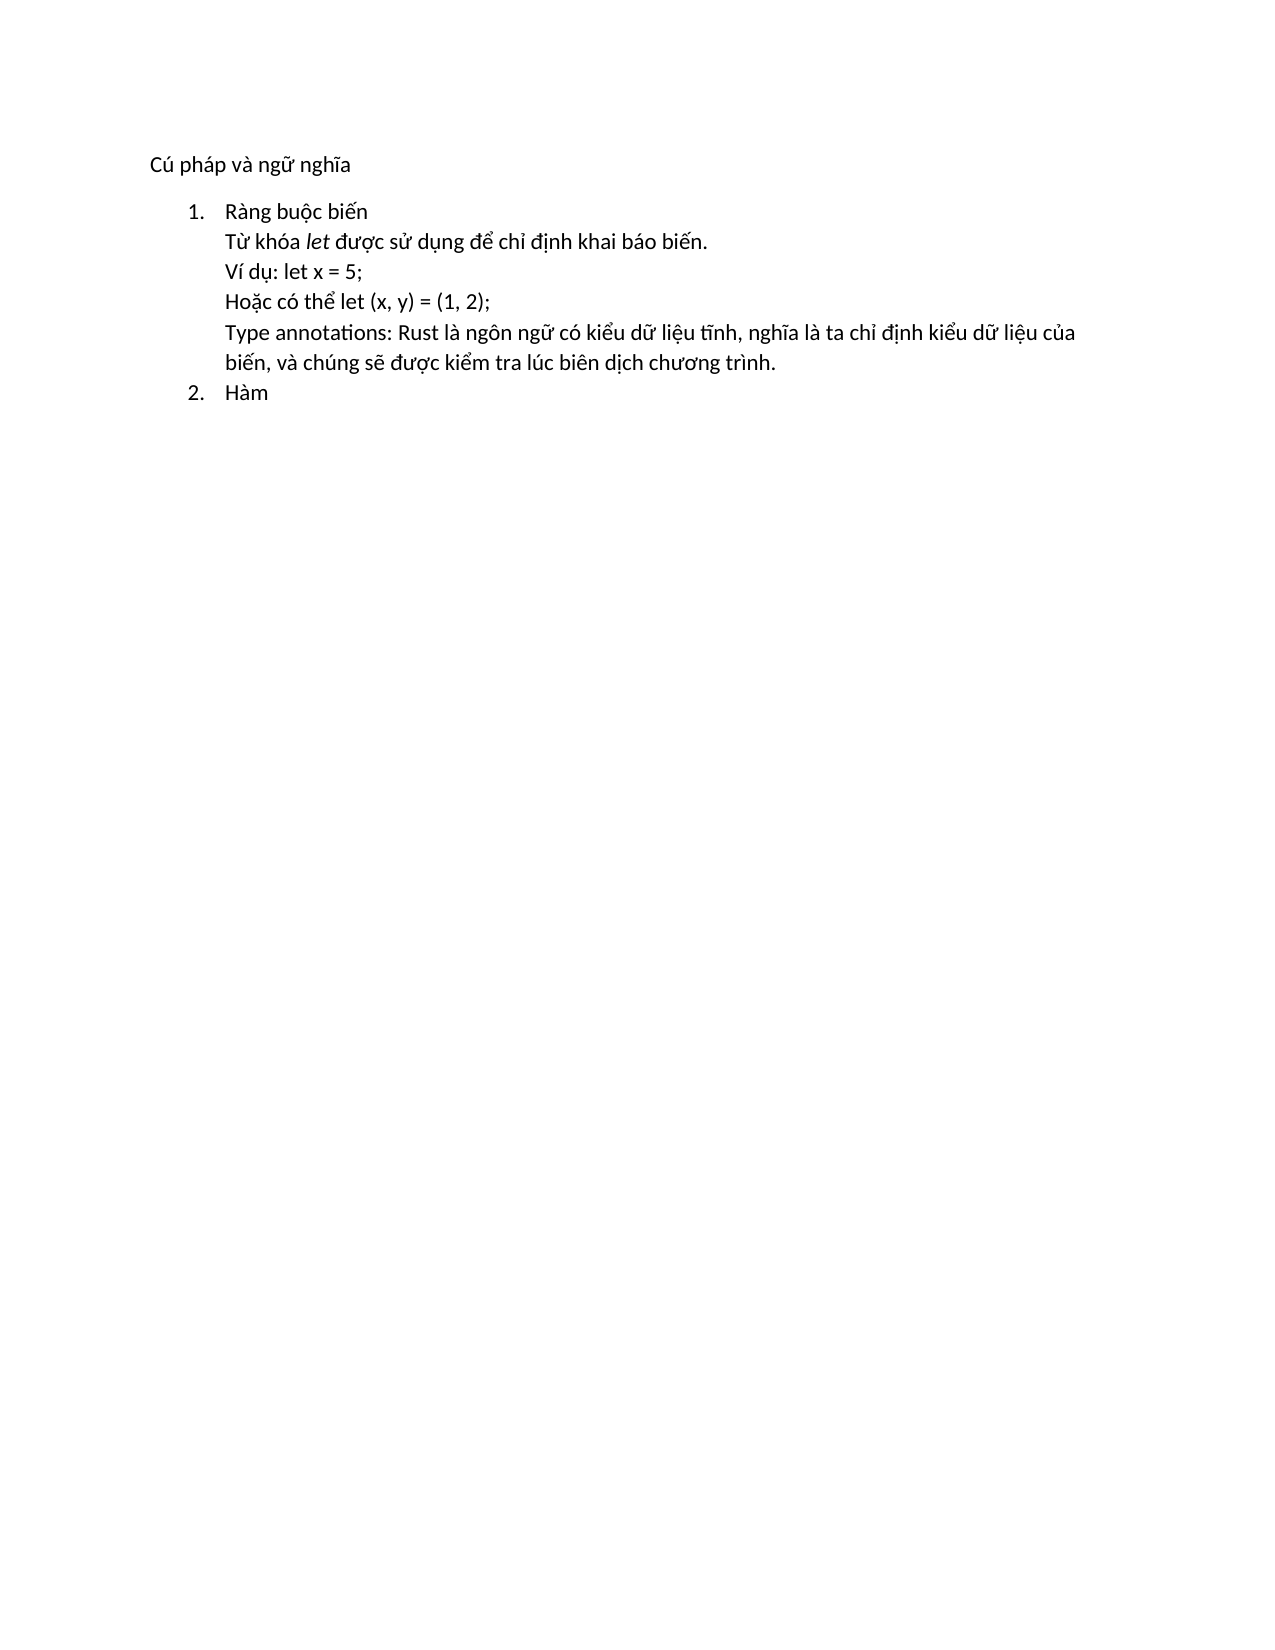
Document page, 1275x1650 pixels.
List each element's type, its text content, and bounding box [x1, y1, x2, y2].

list Type annotations: Rust là ngôn ngữ có kiểu dữ liệu tĩnh, nghĩa là ta chỉ định kiểu dữ liệu của biến, và chúng sẽ được kiểm tra lúc biên dịch chương trình. [225, 318, 1125, 376]
list Ràng buộc biến [187, 197, 1125, 225]
list Ví dụ: let x = 5; [225, 257, 1125, 285]
list Hoặc có thể let (x, y) = (1, 2); [225, 287, 1125, 316]
list Hàm [187, 378, 1125, 406]
text Cú pháp và ngữ nghĩa [150, 150, 1125, 178]
list Từ khóa let được sử dụng để chỉ định khai báo biến. [225, 227, 1125, 255]
